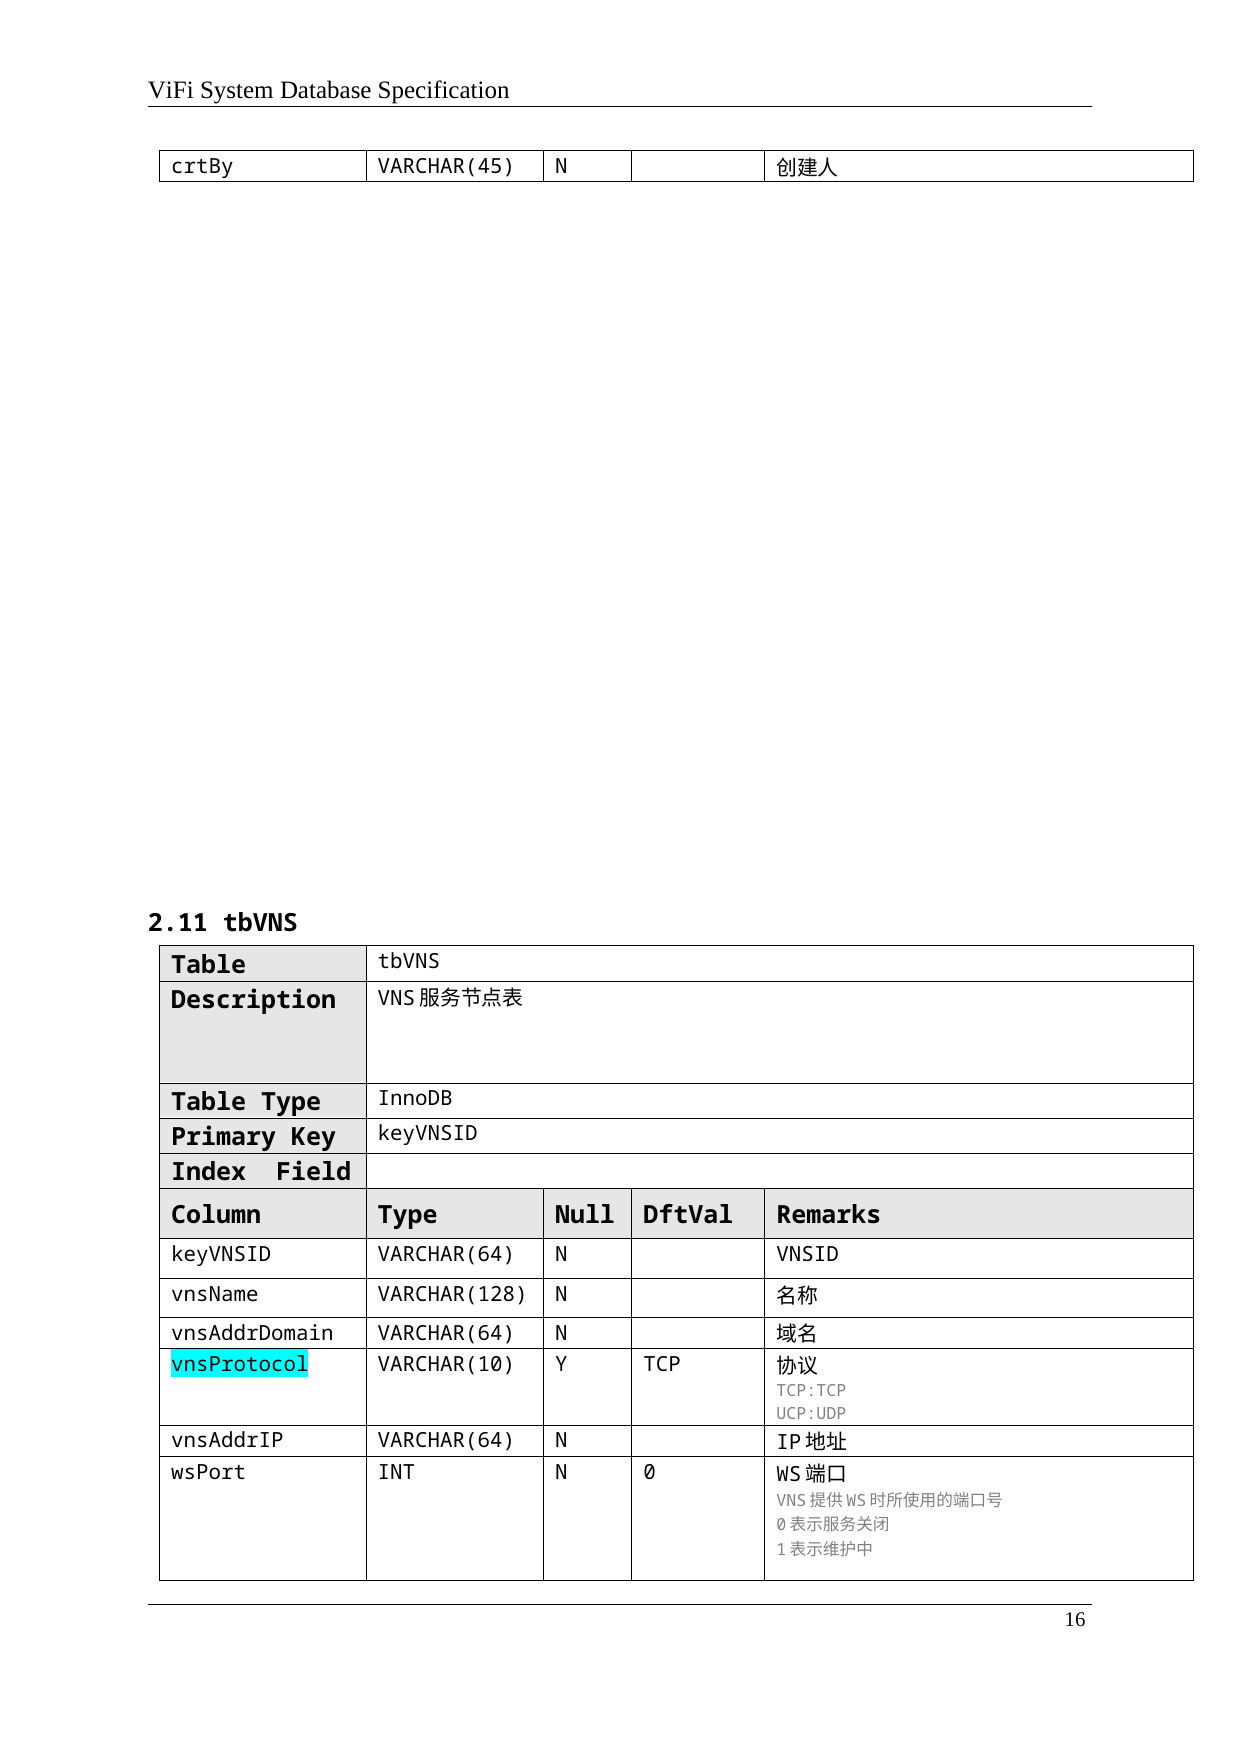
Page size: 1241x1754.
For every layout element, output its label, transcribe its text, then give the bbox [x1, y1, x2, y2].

table_cell VNSID [765, 1239, 1193, 1278]
table_cell INT [367, 1457, 543, 1580]
table_cell VARCHAR(128) [367, 1279, 543, 1317]
table_cell 协议 TCP:TCP UCP:UDP [765, 1349, 1193, 1424]
table_cell N [544, 1426, 631, 1456]
table_cell vnsName [160, 1279, 366, 1317]
table_cell N [544, 151, 631, 181]
table_cell 创建人 [765, 151, 1193, 181]
table_cell [632, 1426, 764, 1456]
table_cell VARCHAR(64) [367, 1318, 543, 1348]
table_cell VARCHAR(64) [367, 1239, 543, 1278]
table_cell N [544, 1318, 631, 1348]
table_cell crtBy [160, 151, 366, 181]
table_cell Y [544, 1349, 631, 1424]
table_cell Null [544, 1189, 631, 1238]
table_cell InnoDB [367, 1084, 1193, 1117]
table_cell vnsProtocol [160, 1349, 366, 1424]
table_cell 名称 [765, 1279, 1193, 1317]
table_cell vnsAddrIP [160, 1426, 366, 1456]
table_cell DftVal [632, 1189, 764, 1238]
table_cell VARCHAR(64) [367, 1426, 543, 1456]
table_cell IP地址 [765, 1426, 1193, 1456]
table_cell Index Field [160, 1154, 366, 1188]
table_cell Remarks [765, 1189, 1193, 1238]
table_cell TCP [632, 1349, 764, 1424]
table_cell Table Type [160, 1084, 366, 1117]
table_cell vnsAddrDomain [160, 1318, 366, 1348]
table_cell [632, 151, 764, 181]
table_cell WS端口 VNS提供WS时所使用的端口号 0表示服务关闭 1表示维护中 [765, 1457, 1193, 1580]
table_cell N [544, 1457, 631, 1580]
table_cell N [544, 1279, 631, 1317]
table_cell wsPort [160, 1457, 366, 1580]
table_cell Column [160, 1189, 366, 1238]
table_cell Description [160, 982, 366, 1082]
table_cell [632, 1279, 764, 1317]
table_cell Type [367, 1189, 543, 1238]
table_cell keyVNSID [160, 1239, 366, 1278]
table_cell Primary Key [160, 1119, 366, 1153]
table_cell N [544, 1239, 631, 1278]
table_cell VNS服务节点表 [367, 982, 1193, 1082]
subtitle tbVNS [148, 905, 1092, 939]
table_cell 域名 [765, 1318, 1193, 1348]
table_header tbVNS [367, 946, 1193, 981]
table_cell [632, 1239, 764, 1278]
table_cell VARCHAR(45) [367, 151, 543, 181]
table_cell 0 [632, 1457, 764, 1580]
table_header Table [160, 946, 366, 981]
table_cell VARCHAR(10) [367, 1349, 543, 1424]
table_cell [367, 1154, 1193, 1188]
table_cell [632, 1318, 764, 1348]
table_cell keyVNSID [367, 1119, 1193, 1153]
